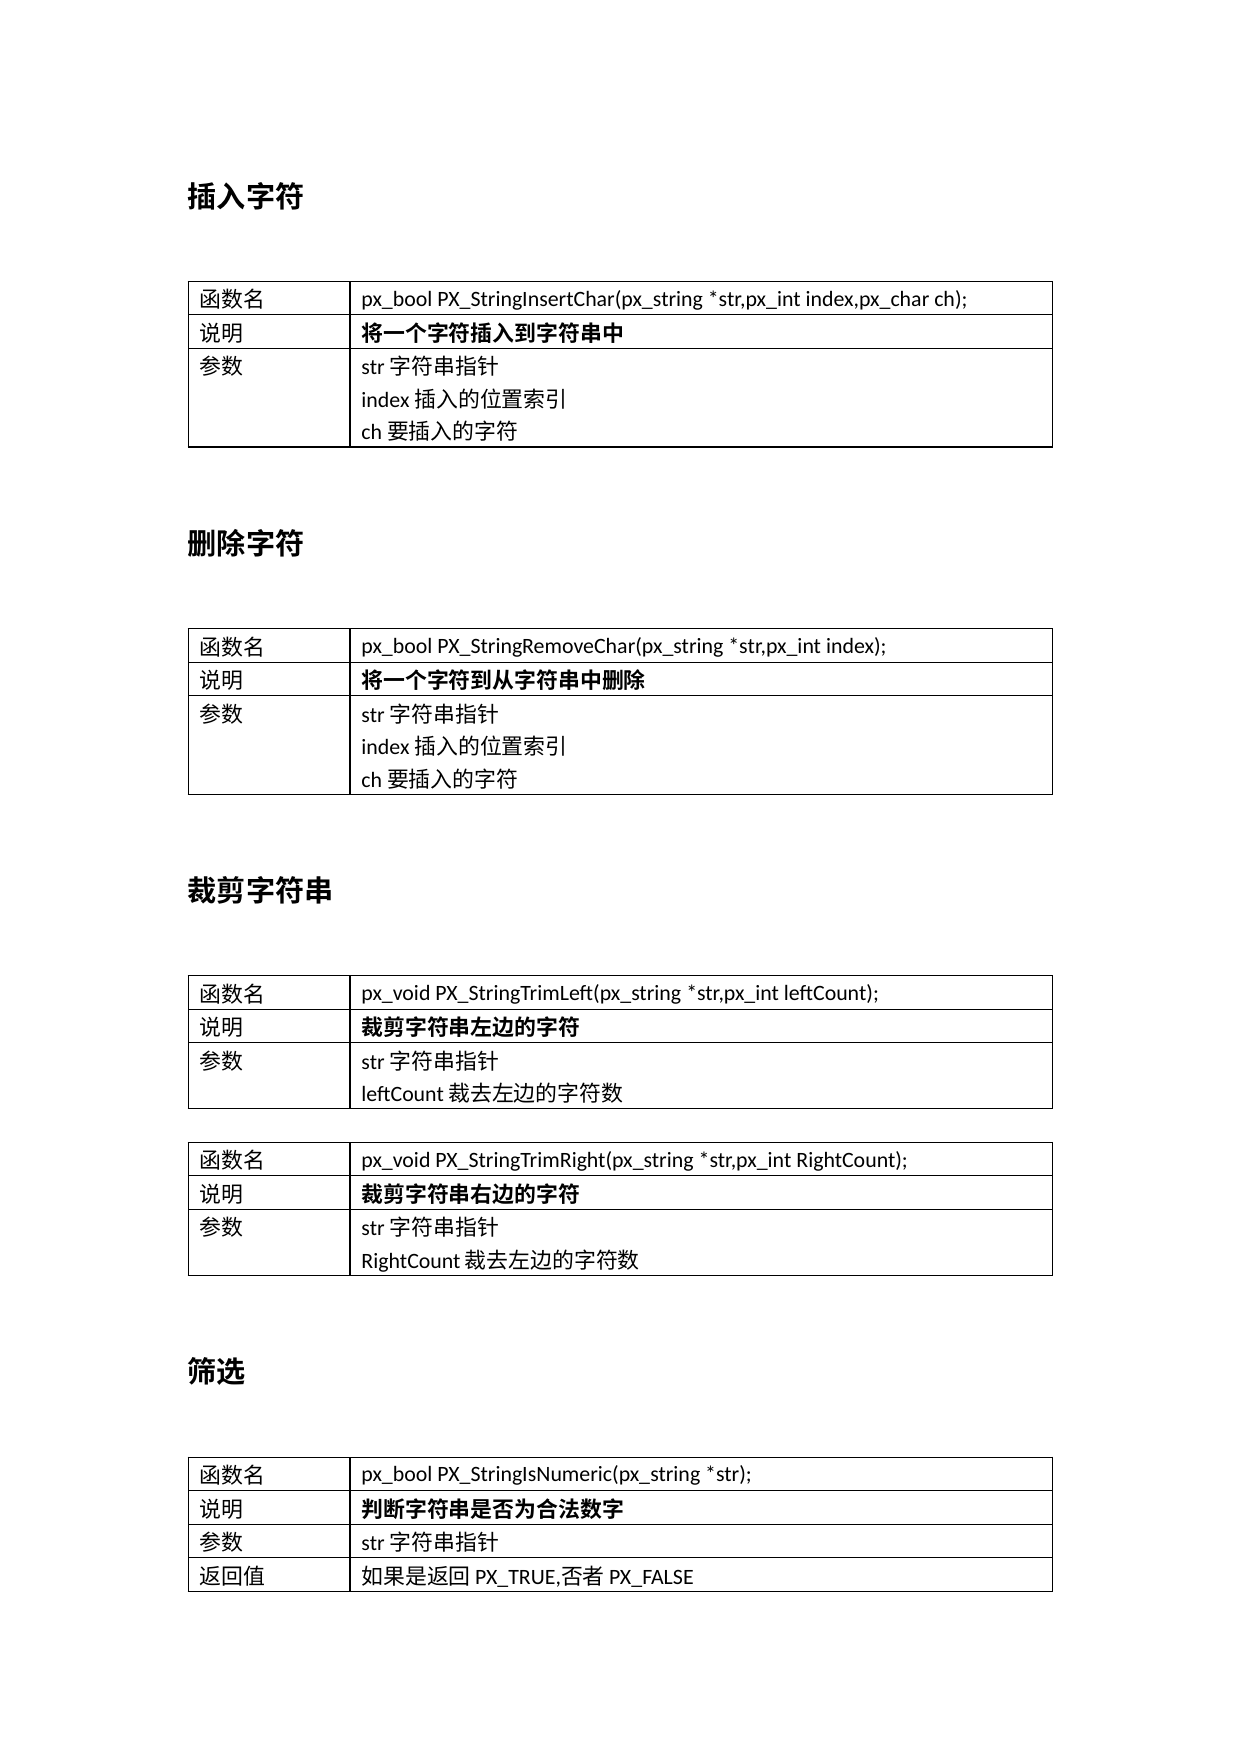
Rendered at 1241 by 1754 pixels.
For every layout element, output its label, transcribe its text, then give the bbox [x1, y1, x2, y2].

table_cell 裁剪字符串左边的字符 [351, 1010, 1052, 1042]
table_cell 参数 [189, 349, 349, 446]
table_cell str 字符串指针 RightCount裁去左边的字符数 [351, 1210, 1052, 1275]
table_cell 说明 [189, 315, 349, 348]
table_cell 裁剪字符串右边的字符 [351, 1176, 1052, 1209]
table_header 函数名 [189, 1143, 349, 1175]
table_cell 如果是返回PX_TRUE,否者PX_FALSE [351, 1558, 1052, 1591]
table_cell 说明 [189, 663, 349, 695]
table_header px_bool PX_StringIsNumeric(px_string *str); [351, 1458, 1052, 1490]
table_header 函数名 [189, 629, 349, 662]
table_cell str 字符串指针 index 插入的位置索引 ch 要插入的字符 [351, 349, 1052, 446]
table_cell 参数 [189, 1043, 349, 1108]
table_header 函数名 [189, 976, 349, 1009]
table_header px_void PX_StringTrimRight(px_string *str,px_int RightCount); [351, 1143, 1052, 1175]
table_cell 将一个字符插入到字符串中 [351, 315, 1052, 348]
subtitle 筛选 [187, 1338, 1053, 1403]
table_header px_bool PX_StringRemoveChar(px_string *str,px_int index); [351, 629, 1052, 662]
subtitle 插入字符 [187, 162, 1053, 227]
table_cell 将一个字符到从字符串中删除 [351, 663, 1052, 695]
table_cell str 字符串指针 index 插入的位置索引 ch 要插入的字符 [351, 696, 1052, 794]
subtitle 删除字符 [187, 509, 1053, 574]
table_cell 返回值 [189, 1558, 349, 1591]
table_cell 参数 [189, 696, 349, 794]
subtitle 裁剪字符串 [187, 856, 1053, 921]
table_cell 说明 [189, 1491, 349, 1524]
table_header 函数名 [189, 1458, 349, 1490]
table_cell 参数 [189, 1210, 349, 1275]
table_header px_void PX_StringTrimLeft(px_string *str,px_int leftCount); [351, 976, 1052, 1009]
table_cell str 字符串指针 leftCount裁去左边的字符数 [351, 1043, 1052, 1108]
table_cell 说明 [189, 1176, 349, 1209]
table_header 函数名 [189, 282, 349, 314]
table_cell str 字符串指针 [351, 1525, 1052, 1557]
table_header px_bool PX_StringInsertChar(px_string *str,px_int index,px_char ch); [351, 282, 1052, 314]
table_cell 说明 [189, 1010, 349, 1042]
table_cell 参数 [189, 1525, 349, 1557]
table_cell 判断字符串是否为合法数字 [351, 1491, 1052, 1524]
